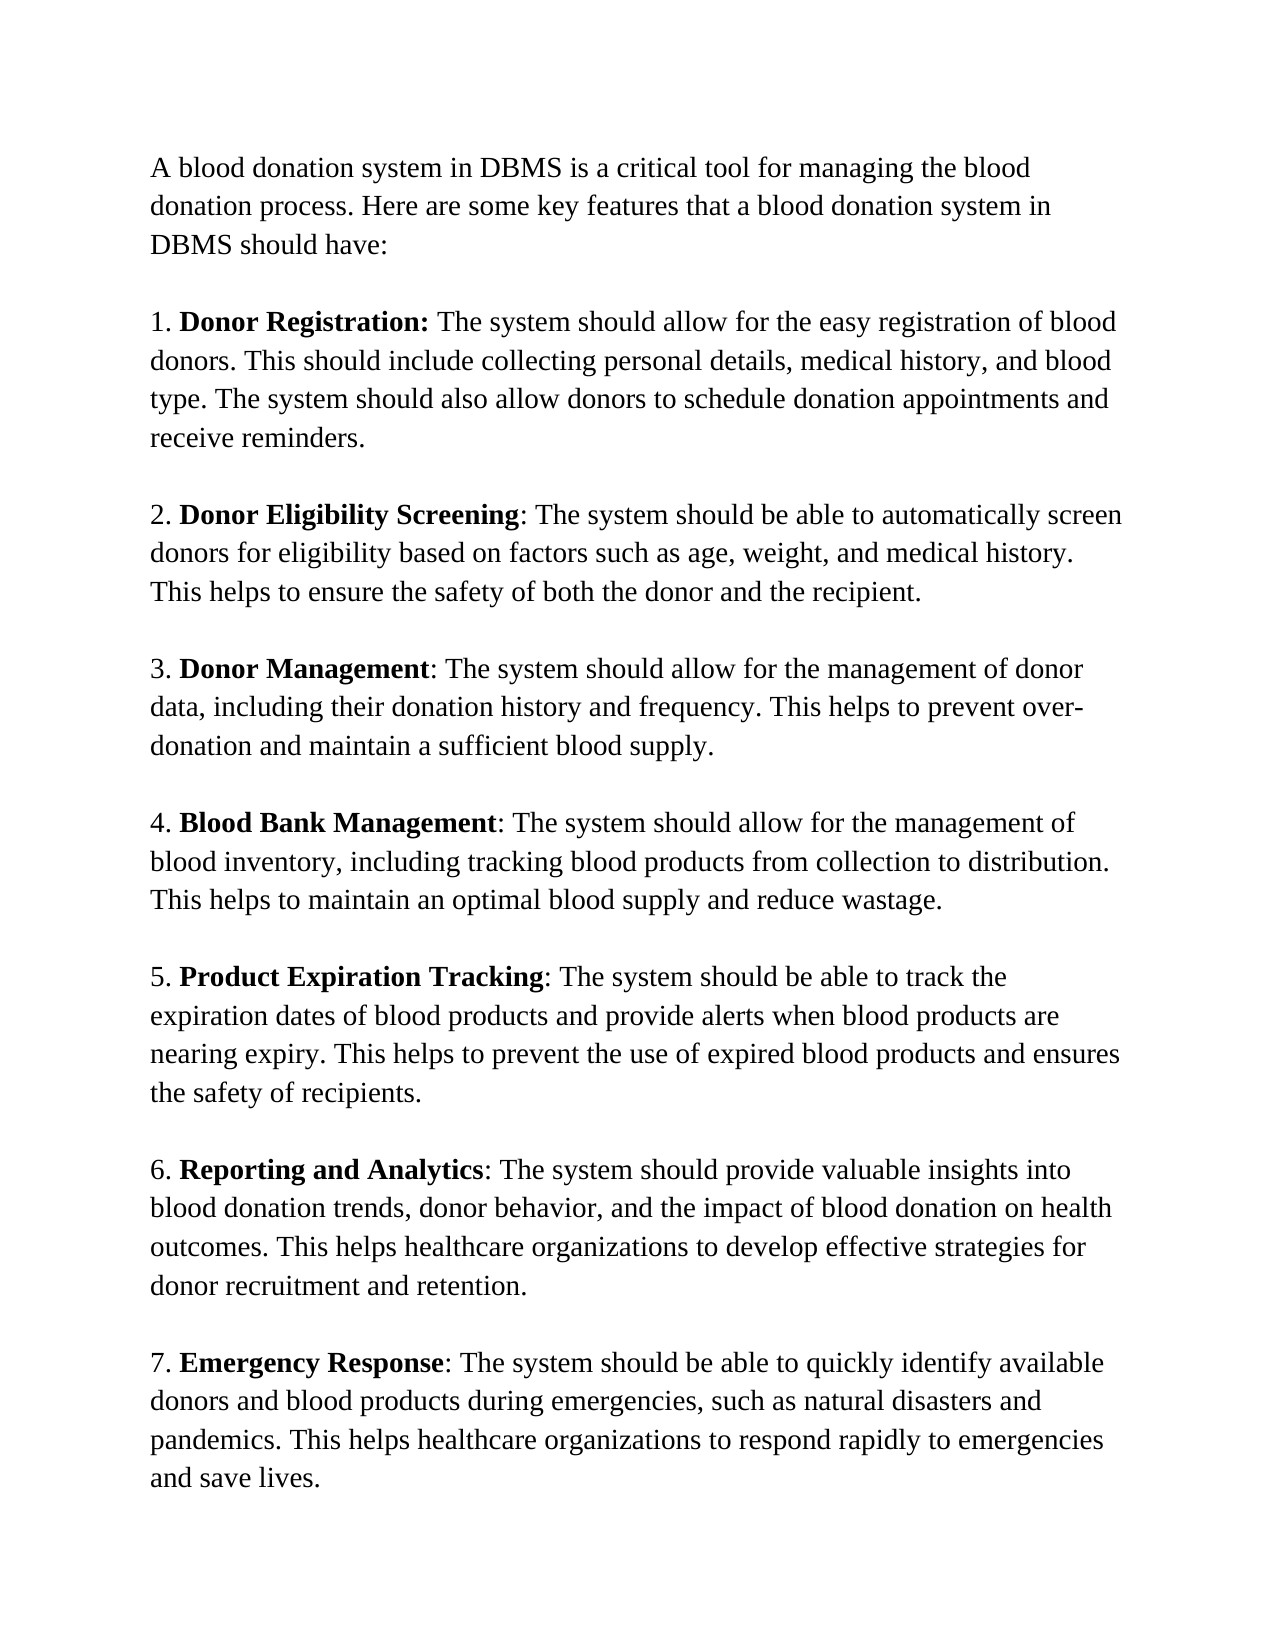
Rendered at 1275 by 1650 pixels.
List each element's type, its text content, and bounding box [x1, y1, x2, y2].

text 5. Product Expiration Tracking: The system should be able to track the expiration dates of blood products and provide alerts when blood products are nearing expiry. This helps to prevent the use of expired blood products and ensures the safety of recipients. [150, 959, 1125, 1108]
text 3. Donor Management: The system should allow for the management of donor data, including their donation history and frequency. This helps to prevent over-donation and maintain a sufficient blood supply. [150, 651, 1125, 762]
text 6. Reporting and Analytics: The system should provide valuable insights into blood donation trends, donor behavior, and the impact of blood donation on health outcomes. This helps healthcare organizations to develop effective strategies for donor recruitment and retention. [150, 1152, 1125, 1301]
text 2. Donor Eligibility Screening: The system should be able to automatically screen donors for eligibility based on factors such as age, weight, and medical history. This helps to ensure the safety of both the donor and the recipient. [150, 497, 1125, 607]
text 7. Emergency Response: The system should be able to quickly identify available donors and blood products during emergencies, such as natural disasters and pandemics. This helps healthcare organizations to respond rapidly to emergencies and save lives. [150, 1345, 1125, 1494]
text A blood donation system in DBMS is a critical tool for managing the blood donation process. Here are some key features that a blood donation system in DBMS should have: [150, 150, 1125, 261]
text 1. Donor Registration: The system should allow for the easy registration of blood donors. This should include collecting personal details, medical history, and blood type. The system should also allow donors to schedule donation appointments and receive reminders. [150, 304, 1125, 453]
text 4. Blood Bank Management: The system should allow for the management of blood inventory, including tracking blood products from collection to distribution. This helps to maintain an optimal blood supply and reduce wastage. [150, 805, 1125, 916]
